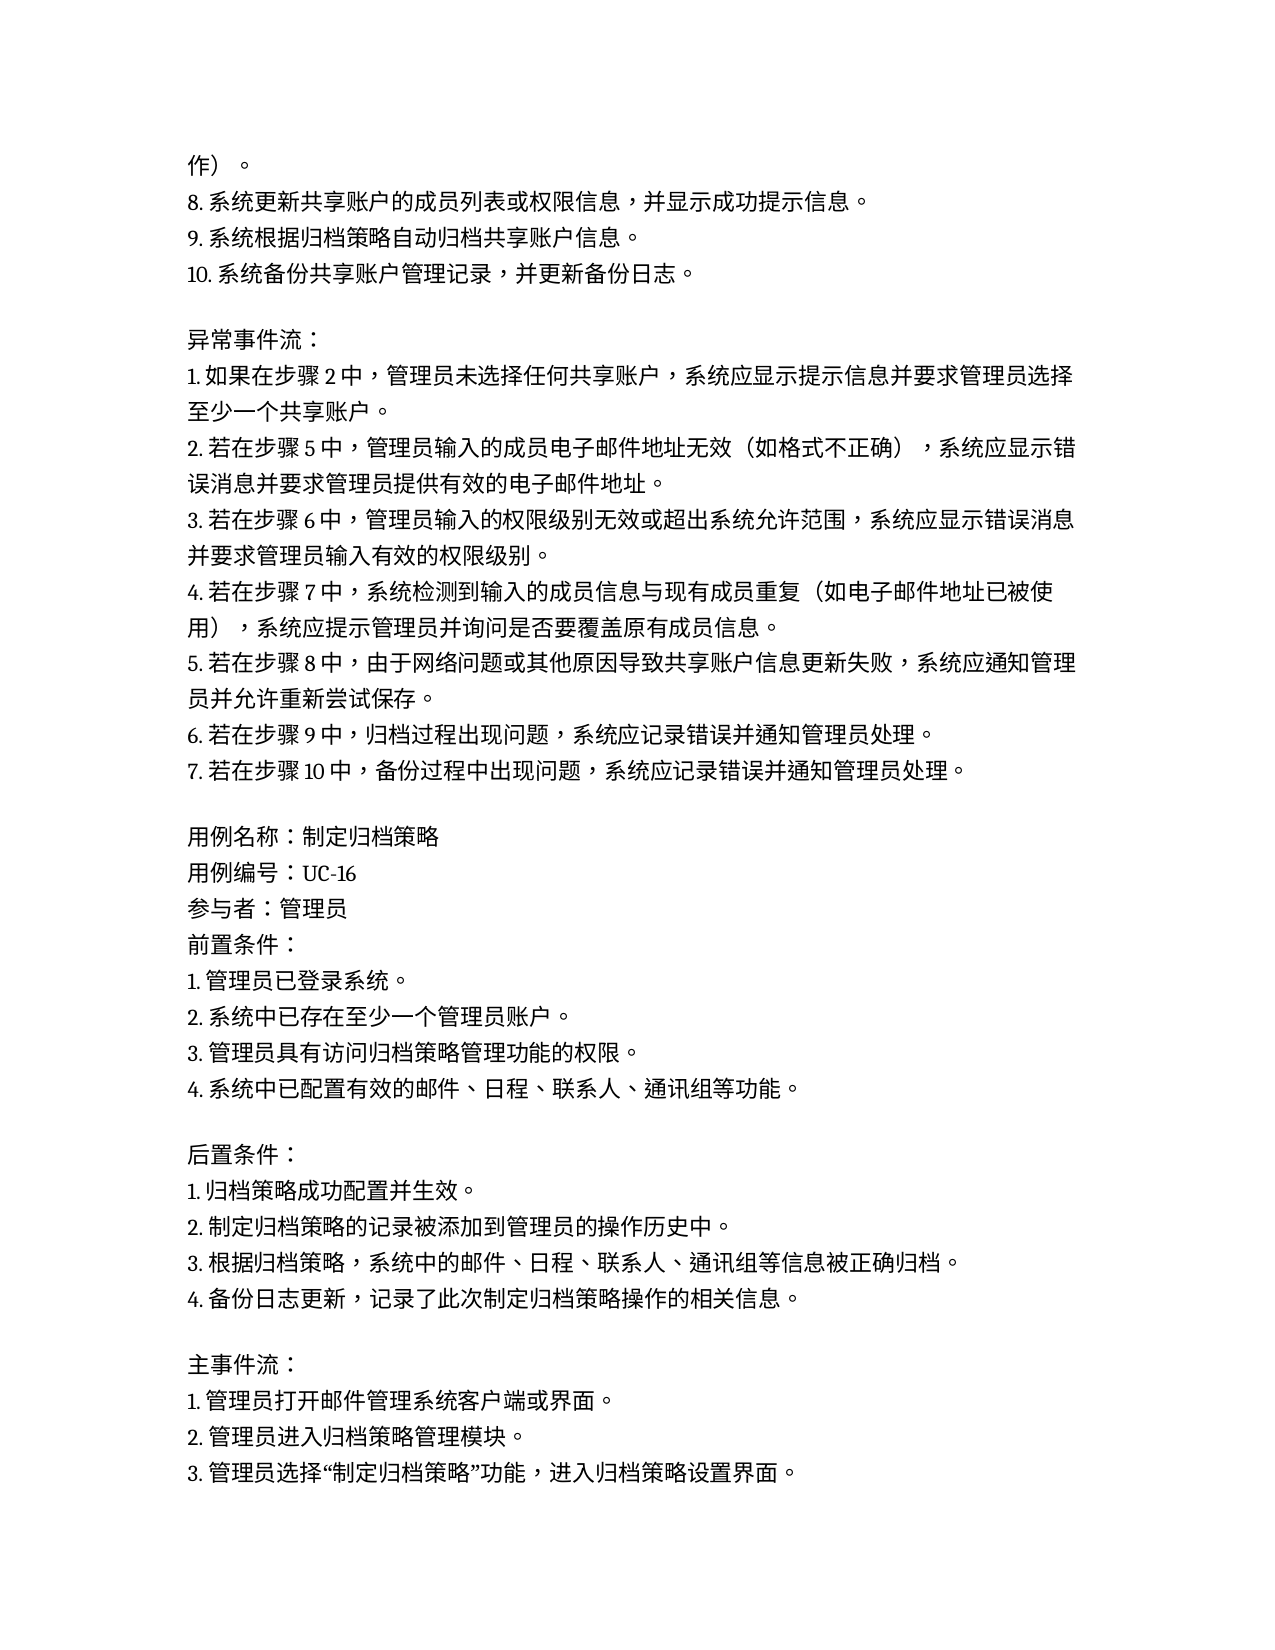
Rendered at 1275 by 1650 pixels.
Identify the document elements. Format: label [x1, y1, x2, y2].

text [187, 150, 1087, 1488]
